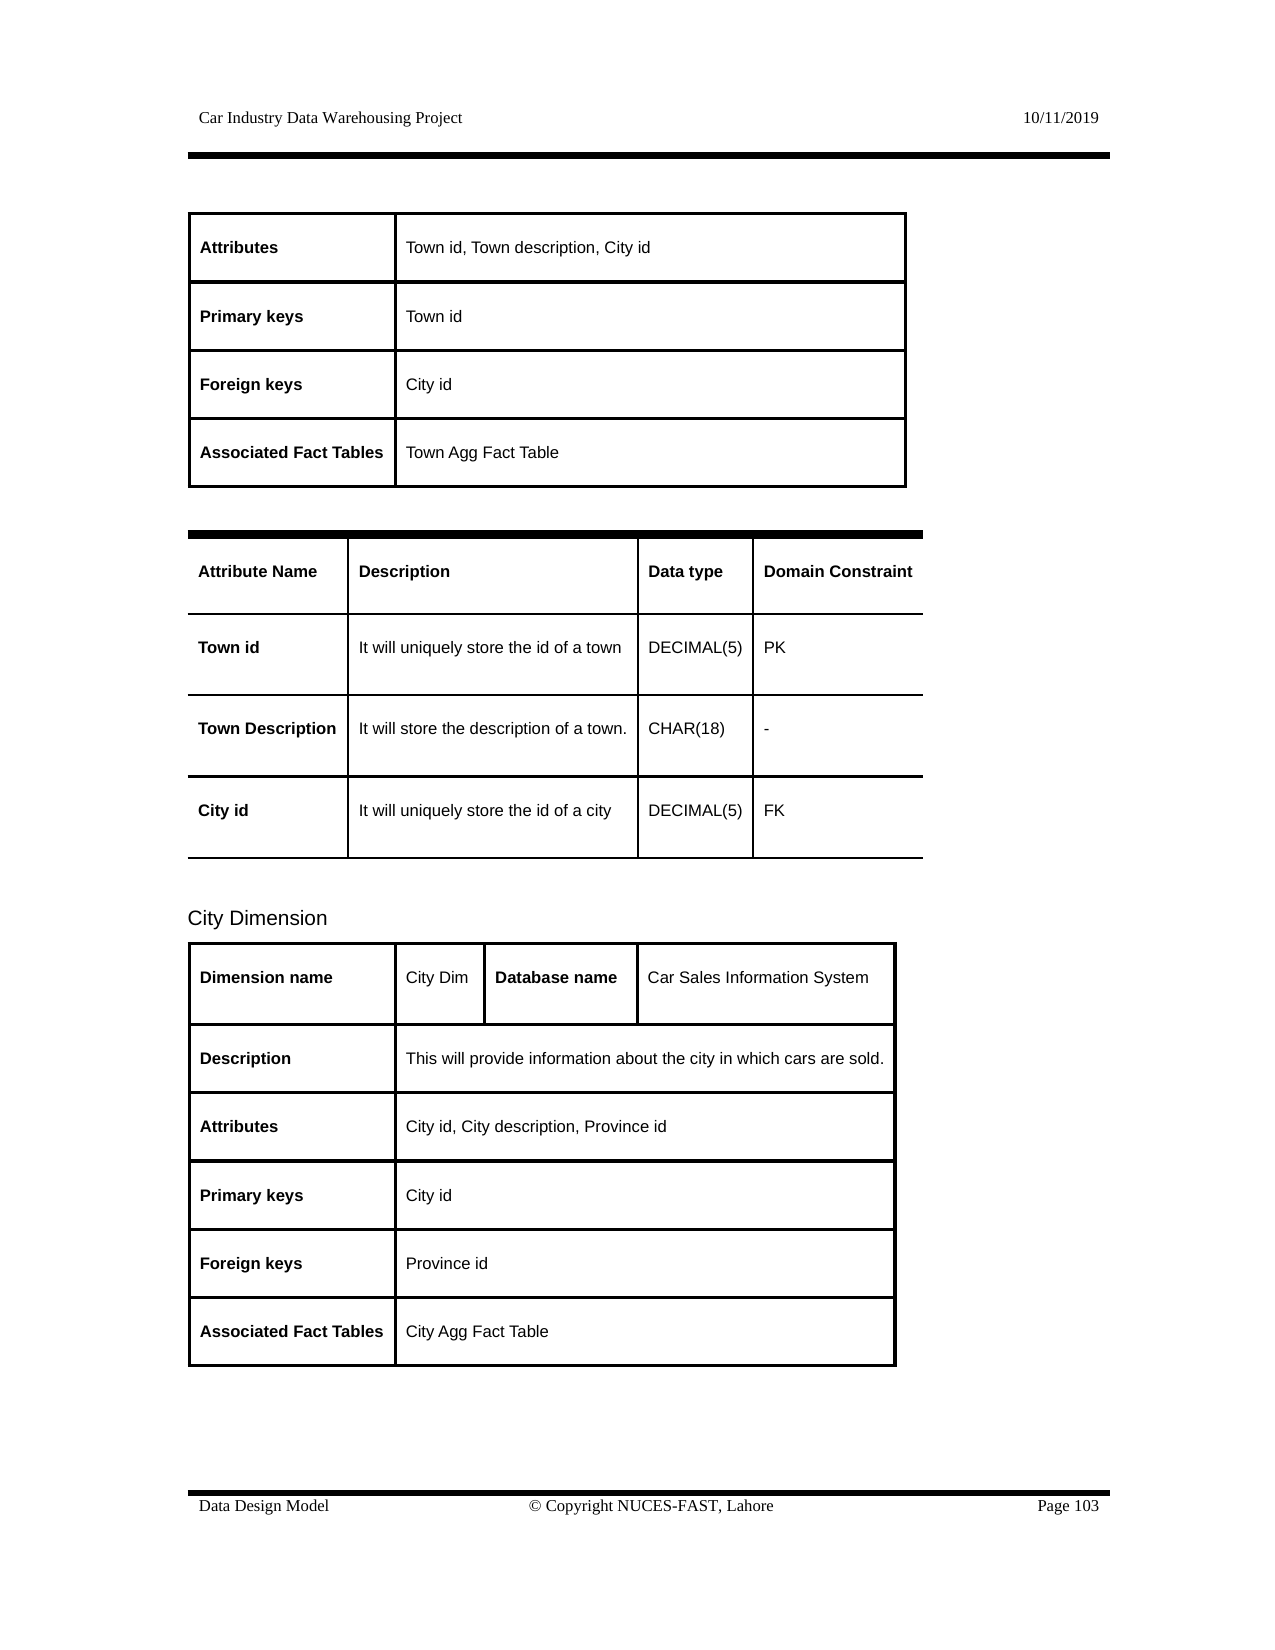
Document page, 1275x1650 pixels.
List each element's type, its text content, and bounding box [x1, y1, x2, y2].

table_cell Primary keys [191, 1163, 394, 1227]
table_cell It will store the description of a town. [349, 696, 637, 775]
table_cell Town Description [188, 696, 347, 775]
table_header Attribute Name [188, 539, 347, 613]
table_cell Attributes [191, 1094, 394, 1159]
table_header Description [349, 539, 637, 613]
table_cell Attributes [191, 215, 394, 280]
table_cell - [754, 696, 923, 775]
table_cell City id [397, 352, 904, 417]
table_cell City id, City description, Province id [397, 1094, 893, 1159]
table_cell PK [754, 615, 923, 694]
table_header Data type [639, 539, 752, 613]
table_cell Description [191, 1026, 394, 1091]
table_cell City Agg Fact Table [397, 1299, 893, 1364]
table_header City Dim [397, 945, 483, 1023]
table_header Database name [486, 945, 636, 1023]
table_cell Foreign keys [191, 352, 394, 417]
table_cell Associated Fact Tables [191, 1299, 394, 1364]
table_header Domain Constraint [754, 539, 923, 613]
text City Dimension [187, 905, 1087, 929]
table_cell Town id [188, 615, 347, 694]
table_cell Foreign keys [191, 1231, 394, 1296]
table_cell It will uniquely store the id of a town [349, 615, 637, 694]
table_cell DECIMAL(5) [639, 615, 752, 694]
table_cell It will uniquely store the id of a city [349, 778, 637, 857]
table_cell City id [397, 1163, 893, 1227]
table_header Car Sales Information System [639, 945, 893, 1023]
table_cell This will provide information about the city in which cars are sold. [397, 1026, 893, 1091]
table_cell Province id [397, 1231, 893, 1296]
table_cell Town Agg Fact Table [397, 420, 904, 485]
table_cell DECIMAL(5) [639, 778, 752, 857]
table_cell FK [754, 778, 923, 857]
table_cell Primary keys [191, 284, 394, 348]
table_cell Town id, Town description, City id [397, 215, 904, 280]
table_cell CHAR(18) [639, 696, 752, 775]
table_header Dimension name [191, 945, 394, 1023]
table_cell City id [188, 778, 347, 857]
table_cell Associated Fact Tables [191, 420, 394, 485]
table_cell Town id [397, 284, 904, 348]
